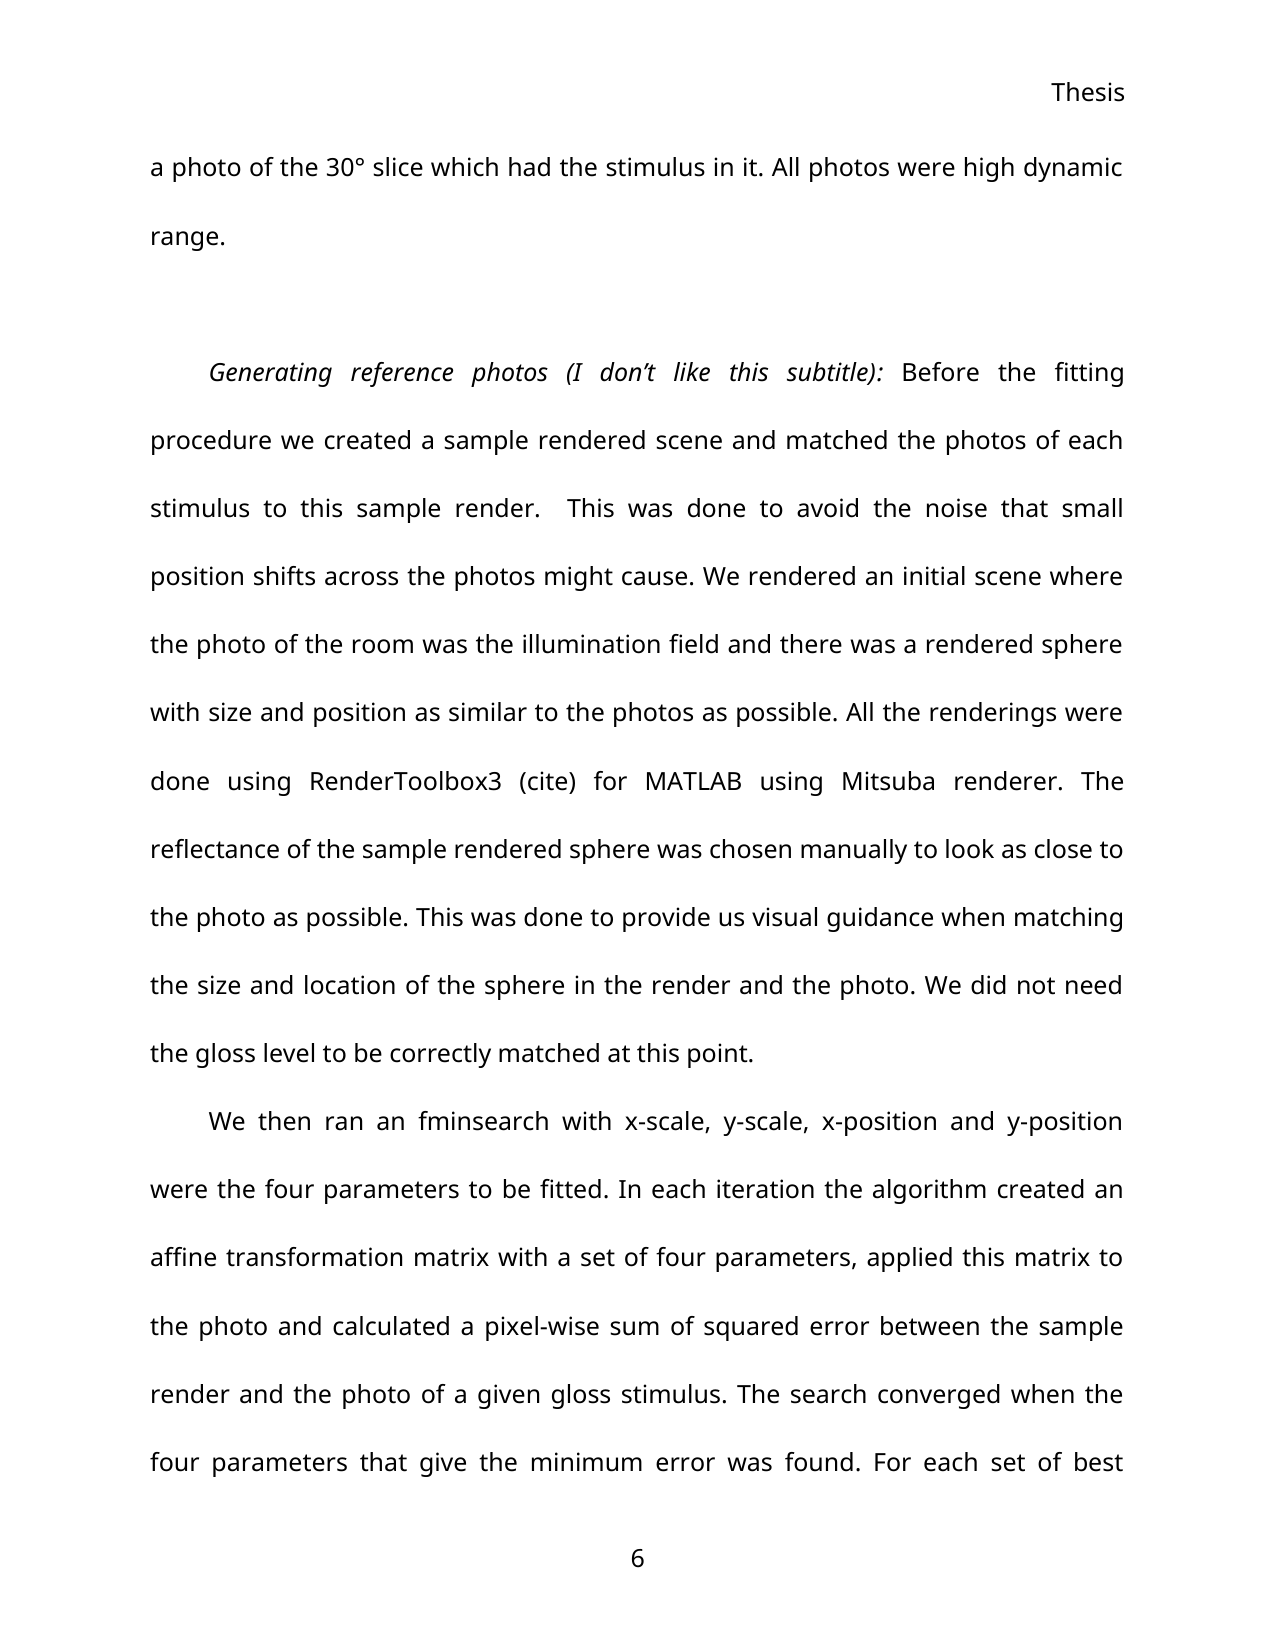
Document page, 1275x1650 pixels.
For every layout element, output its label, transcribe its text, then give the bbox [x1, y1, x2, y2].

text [150, 150, 1125, 252]
text Generating reference photos (I don’t like this subtitle): Before the fitting procedure we created a sample rendered scene and matched the photos of each stimulus to this sample render. This was done to avoid the noise that small position shifts across the photos might cause. We rendered an initial scene where the photo of the room was the illumination field and there was a rendered sphere with size and position as similar to the photos as possible. All the renderings were done using RenderToolbox3 (cite) for MATLAB using Mitsuba renderer. The reflectance of the sample rendered sphere was chosen manually to look as close to the photo as possible. This was done to provide us visual guidance when matching the size and location of the sphere in the render and the photo. We did not need the gloss level to be correctly matched at this point. [150, 354, 1125, 1070]
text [150, 1104, 1125, 1478]
